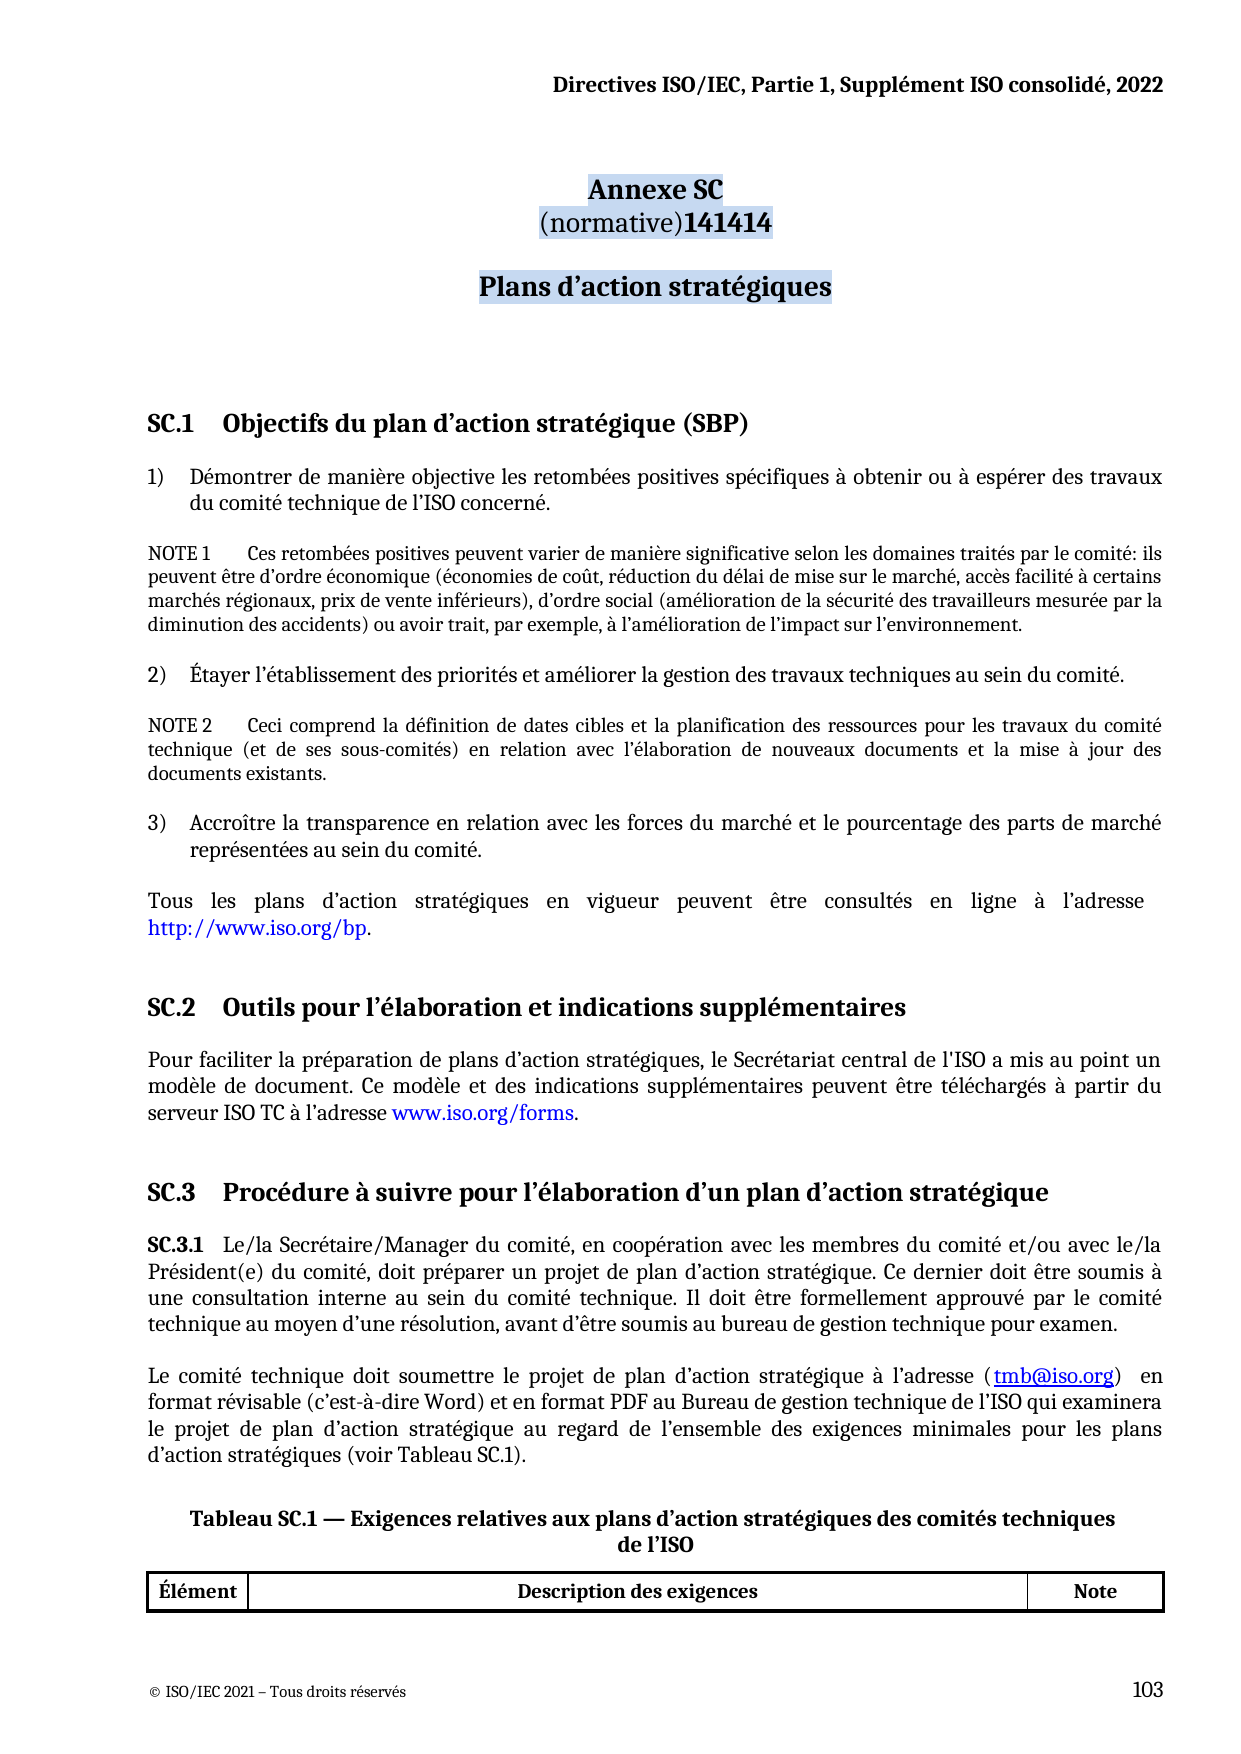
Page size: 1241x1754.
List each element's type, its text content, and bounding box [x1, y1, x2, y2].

text NOTE 1 Ces retombées positives peuvent varier de manière significative selon les domaines traités par le comité: ils peuvent être d’ordre économique (économies de coût, réduction du délai de mise sur le marché, accès facilité à certains marchés régionaux, prix de vente inférieurs), d’ordre social (amélioration de la sécurité des travailleurs mesurée par la diminution des accidents) ou avoir trait, par exemple, à l’amélioration de l’impact sur l’environnement. [148, 541, 1163, 637]
list SC.3 Procédure à suivre pour l’élaboration d’un plan d’action stratégique [148, 1179, 1163, 1207]
list 1) Démontrer de manière objective les retombées positives spécifiques à obtenir ou à espérer des travaux du comité technique de l’ISO concerné. [148, 463, 1163, 516]
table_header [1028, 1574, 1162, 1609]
list 3) Accroître la transparence en relation avec les forces du marché et le pourcentage des parts de marché représentées au sein du comité. [148, 810, 1163, 863]
text Le comité technique doit soumettre le projet de plan d’action stratégique à l’adresse (tmb@iso.org) en format révisable (c’est-à-dire Word) et en format PDF au Bureau de gestion technique de l’ISO qui examinera le projet de plan d’action stratégique au regard de l’ensemble des exigences minimales pour les plans d’action stratégiques (voir Tableau SC.1). [148, 1363, 1163, 1468]
text Pour faciliter la préparation de plans d’action stratégiques, le Secrétariat central de l'ISO a mis au point un modèle de document. Ce modèle et des indications supplémentaires peuvent être téléchargés à partir du serveur ISO TC à l’adresse www.iso.org/forms. [148, 1047, 1163, 1126]
text Tous les plans d’action stratégiques en vigueur peuvent être consultés en ligne à l’adresse http://www.iso.org/bp. [148, 888, 1163, 941]
list SC.2 Outils pour l’élaboration et indications supplémentaires [148, 994, 1163, 1022]
list Annexe SC (normative) Plans d’action stratégiques [148, 174, 1163, 303]
title Tableau SC.1 — Exigences relatives aux plans d’action stratégiques des comités techniques de l’ISO [148, 1506, 1163, 1558]
text NOTE 2 Ceci comprend la définition de dates cibles et la planification des ressources pour les travaux du comité technique (et de ses sous-comités) en relation avec l’élaboration de nouveaux documents et la mise à jour des documents existants. [148, 713, 1163, 785]
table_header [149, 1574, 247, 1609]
list 2) Étayer l’établissement des priorités et améliorer la gestion des travaux techniques au sein du comité. [148, 662, 1163, 688]
list SC.1 Objectifs du plan d’action stratégique (SBP) [148, 410, 1163, 438]
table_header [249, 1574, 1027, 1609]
text SC.3.1 Le/la Secrétaire/Manager du comité, en coopération avec les membres du comité et/ou avec le/la Président(e) du comité, doit préparer un projet de plan d’action stratégique. Ce dernier doit être soumis à une consultation interne au sein du comité technique. Il doit être formellement approuvé par le comité technique au moyen d’une résolution, avant d’être soumis au bureau de gestion technique pour examen. [148, 1232, 1163, 1338]
